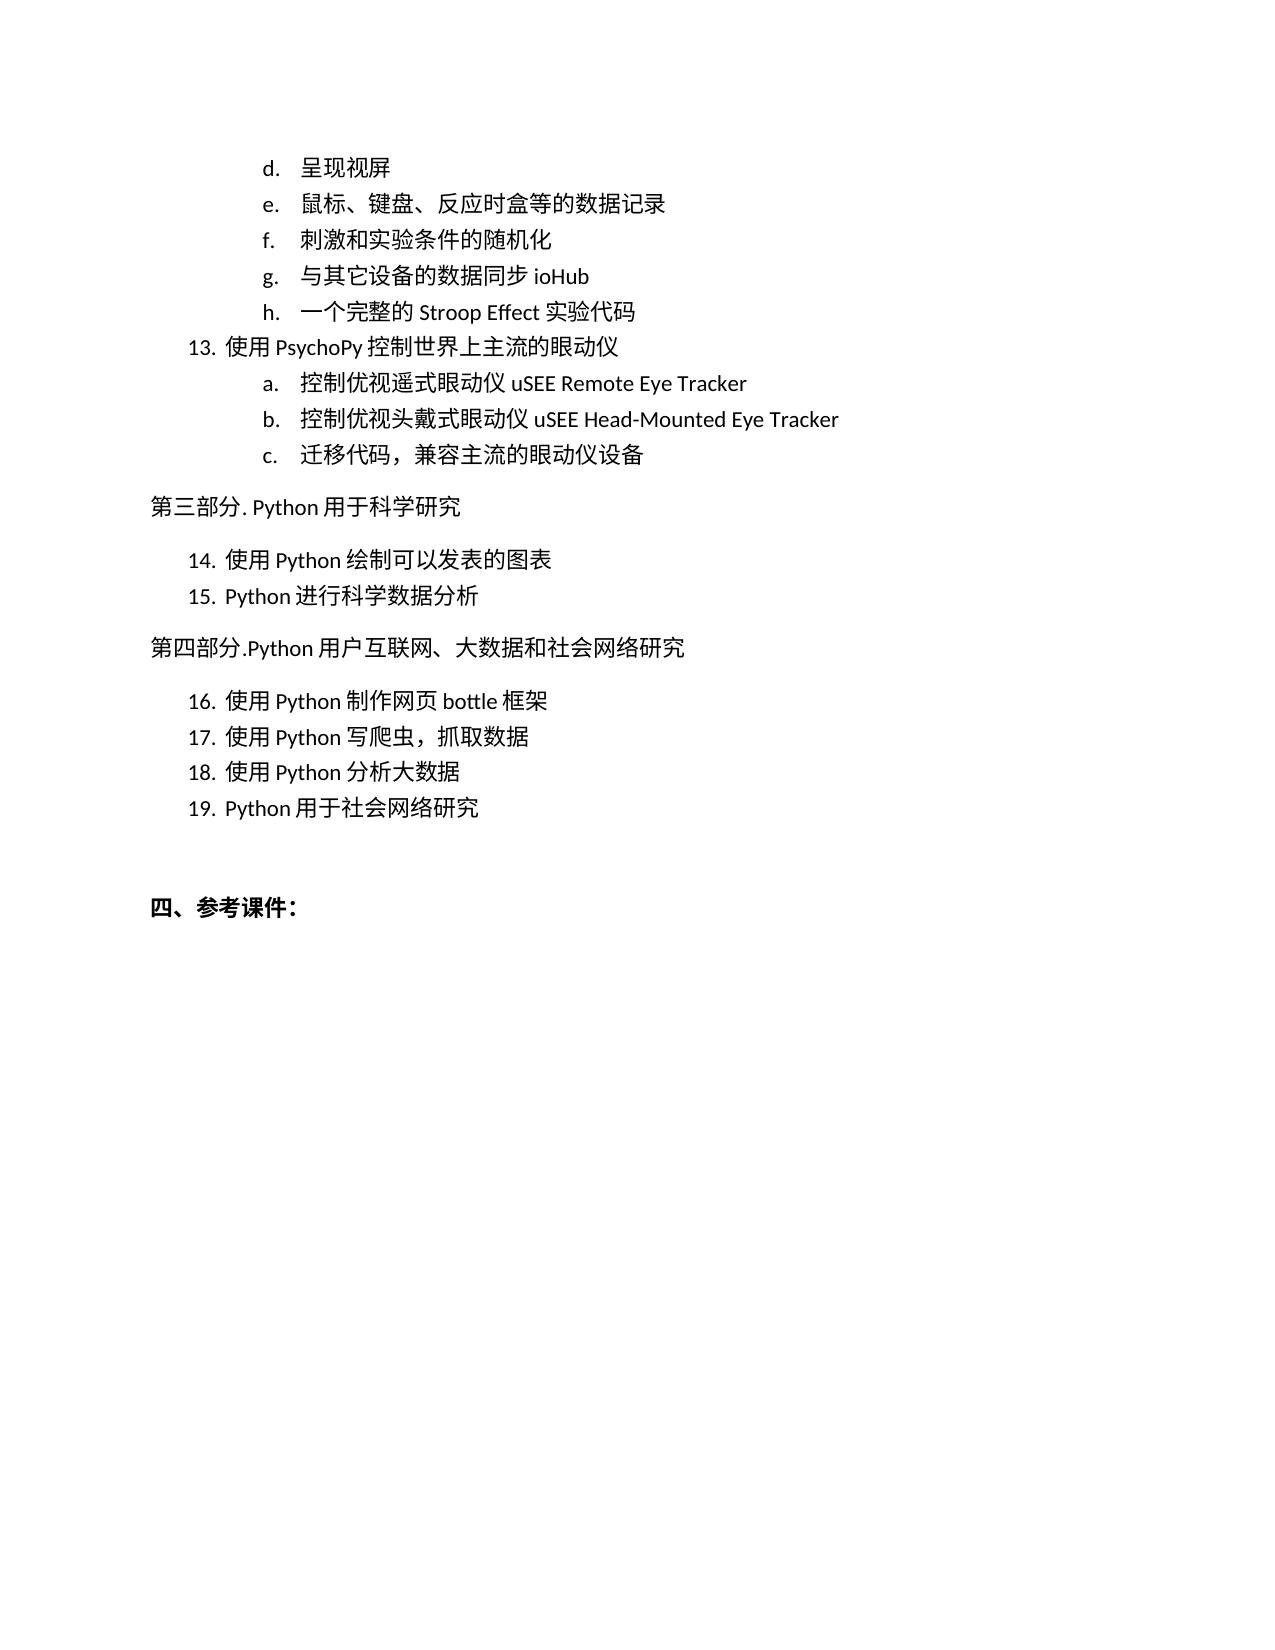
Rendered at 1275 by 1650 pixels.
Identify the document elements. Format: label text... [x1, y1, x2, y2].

list Python进行科学数据分析 [187, 577, 1125, 611]
list 使用PsychoPy控制世界上主流的眼动仪 [187, 329, 1125, 362]
list 使用Python绘制可以发表的图表 [187, 542, 1125, 575]
list 鼠标、键盘、反应时盒等的数据记录 [262, 186, 1125, 219]
list 呈现视屏 [262, 150, 1125, 183]
list 使用Python写爬虫，抓取数据 [187, 718, 1125, 752]
list 控制优视遥式眼动仪uSEE Remote Eye Tracker [262, 365, 1125, 398]
list 一个完整的Stroop Effect实验代码 [262, 293, 1125, 327]
list 使用Python制作网页bottle框架 [187, 682, 1125, 716]
text 四、参考课件： [150, 889, 1125, 923]
list 刺激和实验条件的随机化 [262, 222, 1125, 255]
text 第四部分.Python用户互联网、大数据和社会网络研究 [150, 630, 1125, 663]
list 与其它设备的数据同步ioHub [262, 257, 1125, 291]
text 第三部分. Python用于科学研究 [150, 489, 1125, 522]
list 控制优视头戴式眼动仪uSEE Head-Mounted Eye Tracker [262, 401, 1125, 434]
list 使用Python分析大数据 [187, 754, 1125, 787]
list Python用于社会网络研究 [187, 790, 1125, 823]
list 迁移代码，兼容主流的眼动仪设备 [262, 437, 1125, 470]
